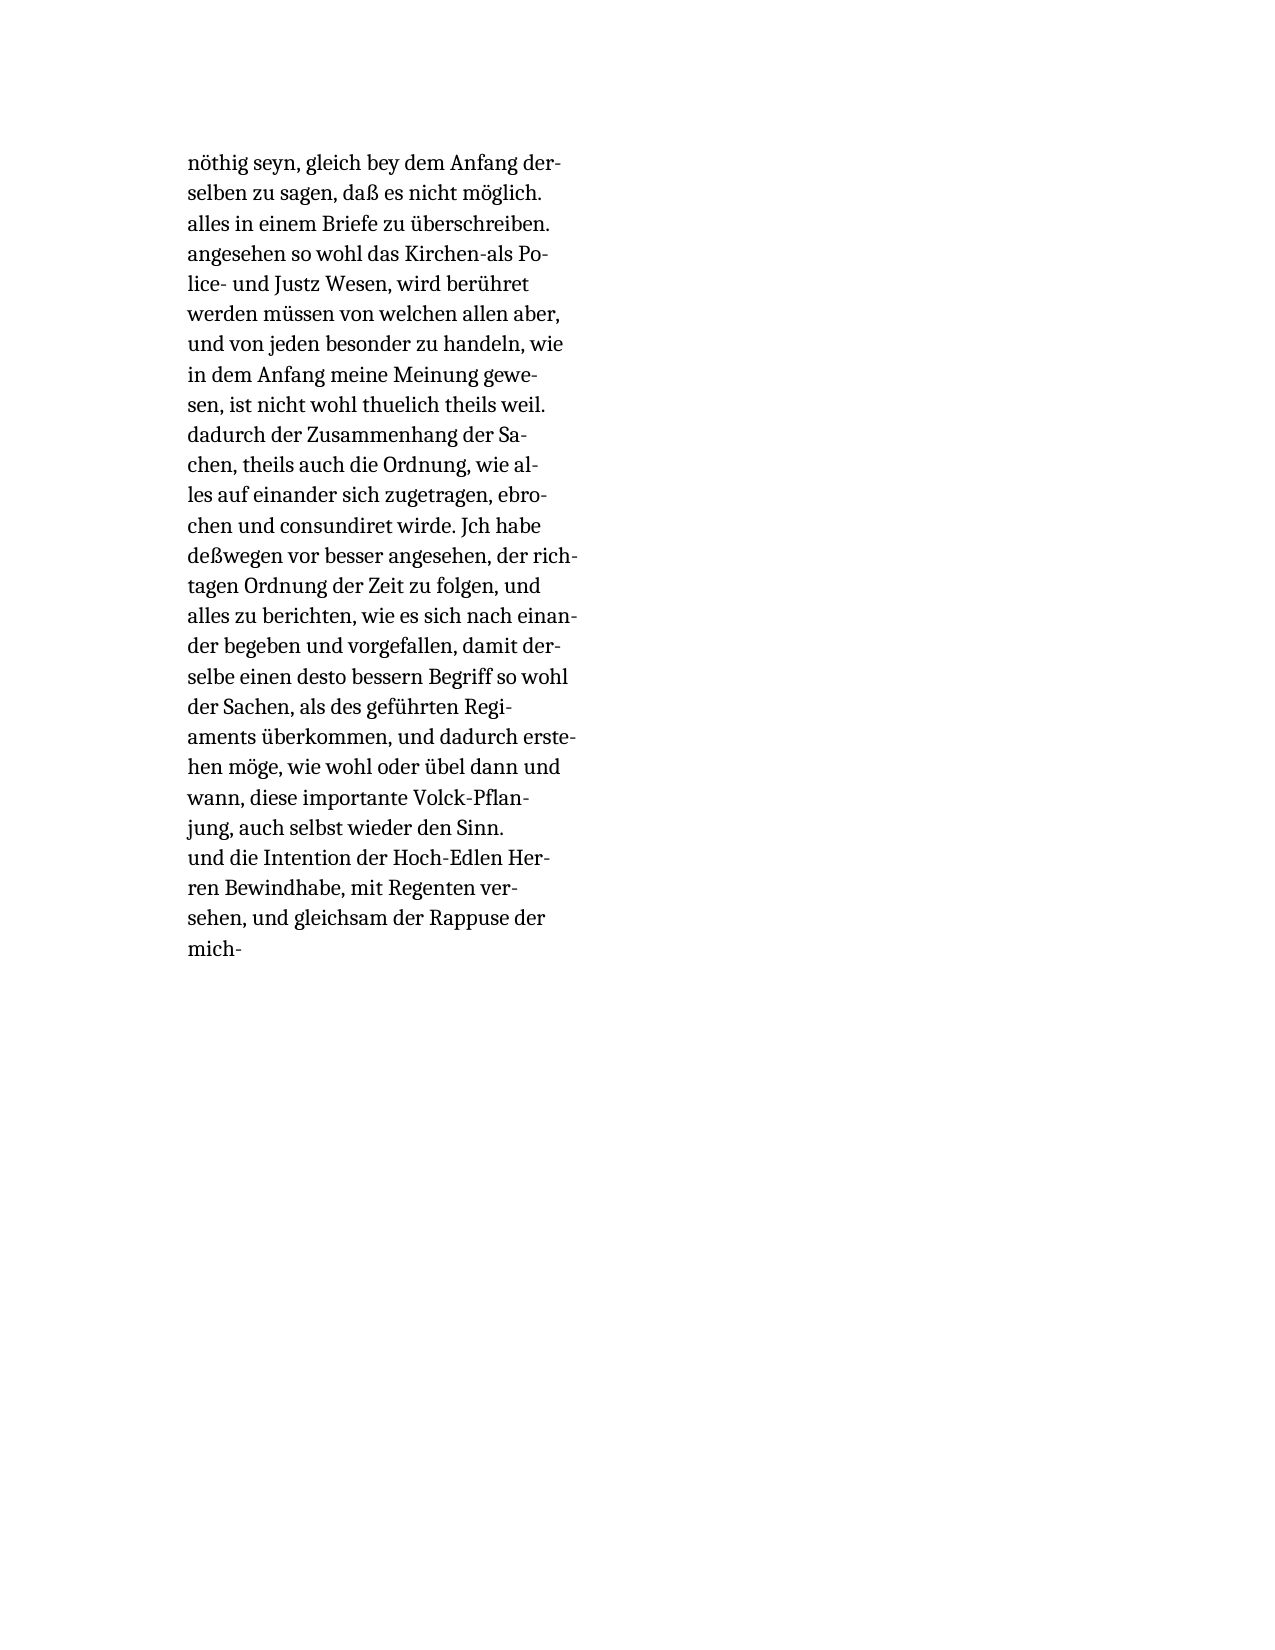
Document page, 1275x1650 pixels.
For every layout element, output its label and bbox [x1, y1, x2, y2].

text [187, 150, 1087, 1022]
